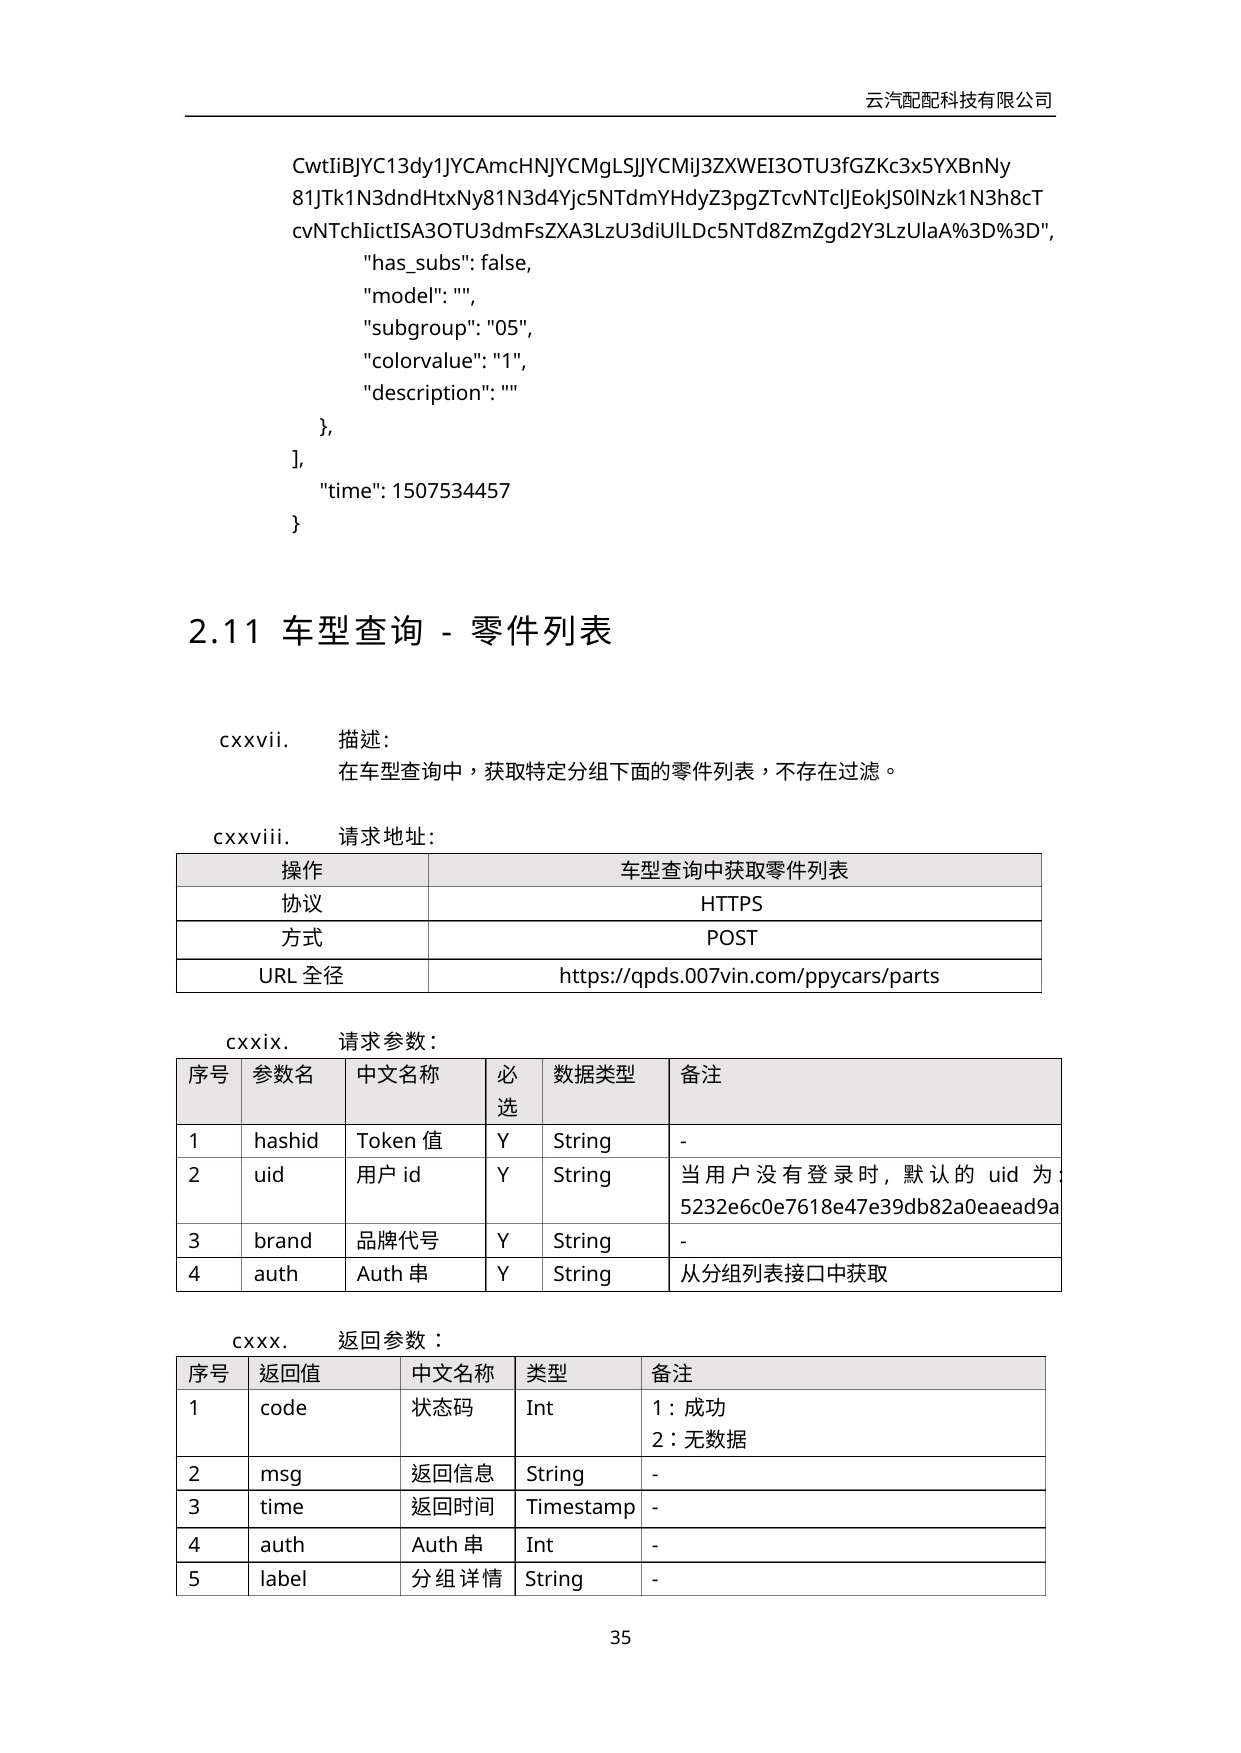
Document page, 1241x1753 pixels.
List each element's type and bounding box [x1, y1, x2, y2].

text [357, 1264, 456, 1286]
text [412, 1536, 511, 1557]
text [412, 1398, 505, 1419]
picture [173, 1353, 1048, 1598]
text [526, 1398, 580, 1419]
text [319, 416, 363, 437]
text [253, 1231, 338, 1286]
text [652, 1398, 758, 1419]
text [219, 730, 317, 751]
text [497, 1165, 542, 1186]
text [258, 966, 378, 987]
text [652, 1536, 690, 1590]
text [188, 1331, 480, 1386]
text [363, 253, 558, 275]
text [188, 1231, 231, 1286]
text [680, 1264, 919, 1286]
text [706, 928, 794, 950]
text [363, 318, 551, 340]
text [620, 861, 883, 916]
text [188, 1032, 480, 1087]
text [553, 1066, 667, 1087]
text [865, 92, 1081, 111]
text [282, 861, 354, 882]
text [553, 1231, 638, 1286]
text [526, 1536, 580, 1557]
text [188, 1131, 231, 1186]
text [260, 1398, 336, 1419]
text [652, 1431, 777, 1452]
picture [182, 112, 1058, 119]
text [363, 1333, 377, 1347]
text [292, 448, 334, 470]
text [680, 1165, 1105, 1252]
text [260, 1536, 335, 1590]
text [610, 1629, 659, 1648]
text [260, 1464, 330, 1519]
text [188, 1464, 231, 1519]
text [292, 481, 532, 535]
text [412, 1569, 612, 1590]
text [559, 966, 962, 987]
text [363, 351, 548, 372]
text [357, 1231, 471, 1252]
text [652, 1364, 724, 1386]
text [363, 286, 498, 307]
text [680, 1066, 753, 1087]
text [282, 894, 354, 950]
picture [173, 850, 1044, 995]
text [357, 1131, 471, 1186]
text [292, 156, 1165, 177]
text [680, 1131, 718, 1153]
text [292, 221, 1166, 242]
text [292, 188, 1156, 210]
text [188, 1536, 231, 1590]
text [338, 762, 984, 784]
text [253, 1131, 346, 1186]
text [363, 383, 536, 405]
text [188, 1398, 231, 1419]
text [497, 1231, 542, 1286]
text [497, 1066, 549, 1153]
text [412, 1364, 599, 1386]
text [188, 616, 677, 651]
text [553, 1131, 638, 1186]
picture [173, 1055, 1064, 1294]
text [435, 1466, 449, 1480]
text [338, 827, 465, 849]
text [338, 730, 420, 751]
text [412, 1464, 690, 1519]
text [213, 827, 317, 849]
